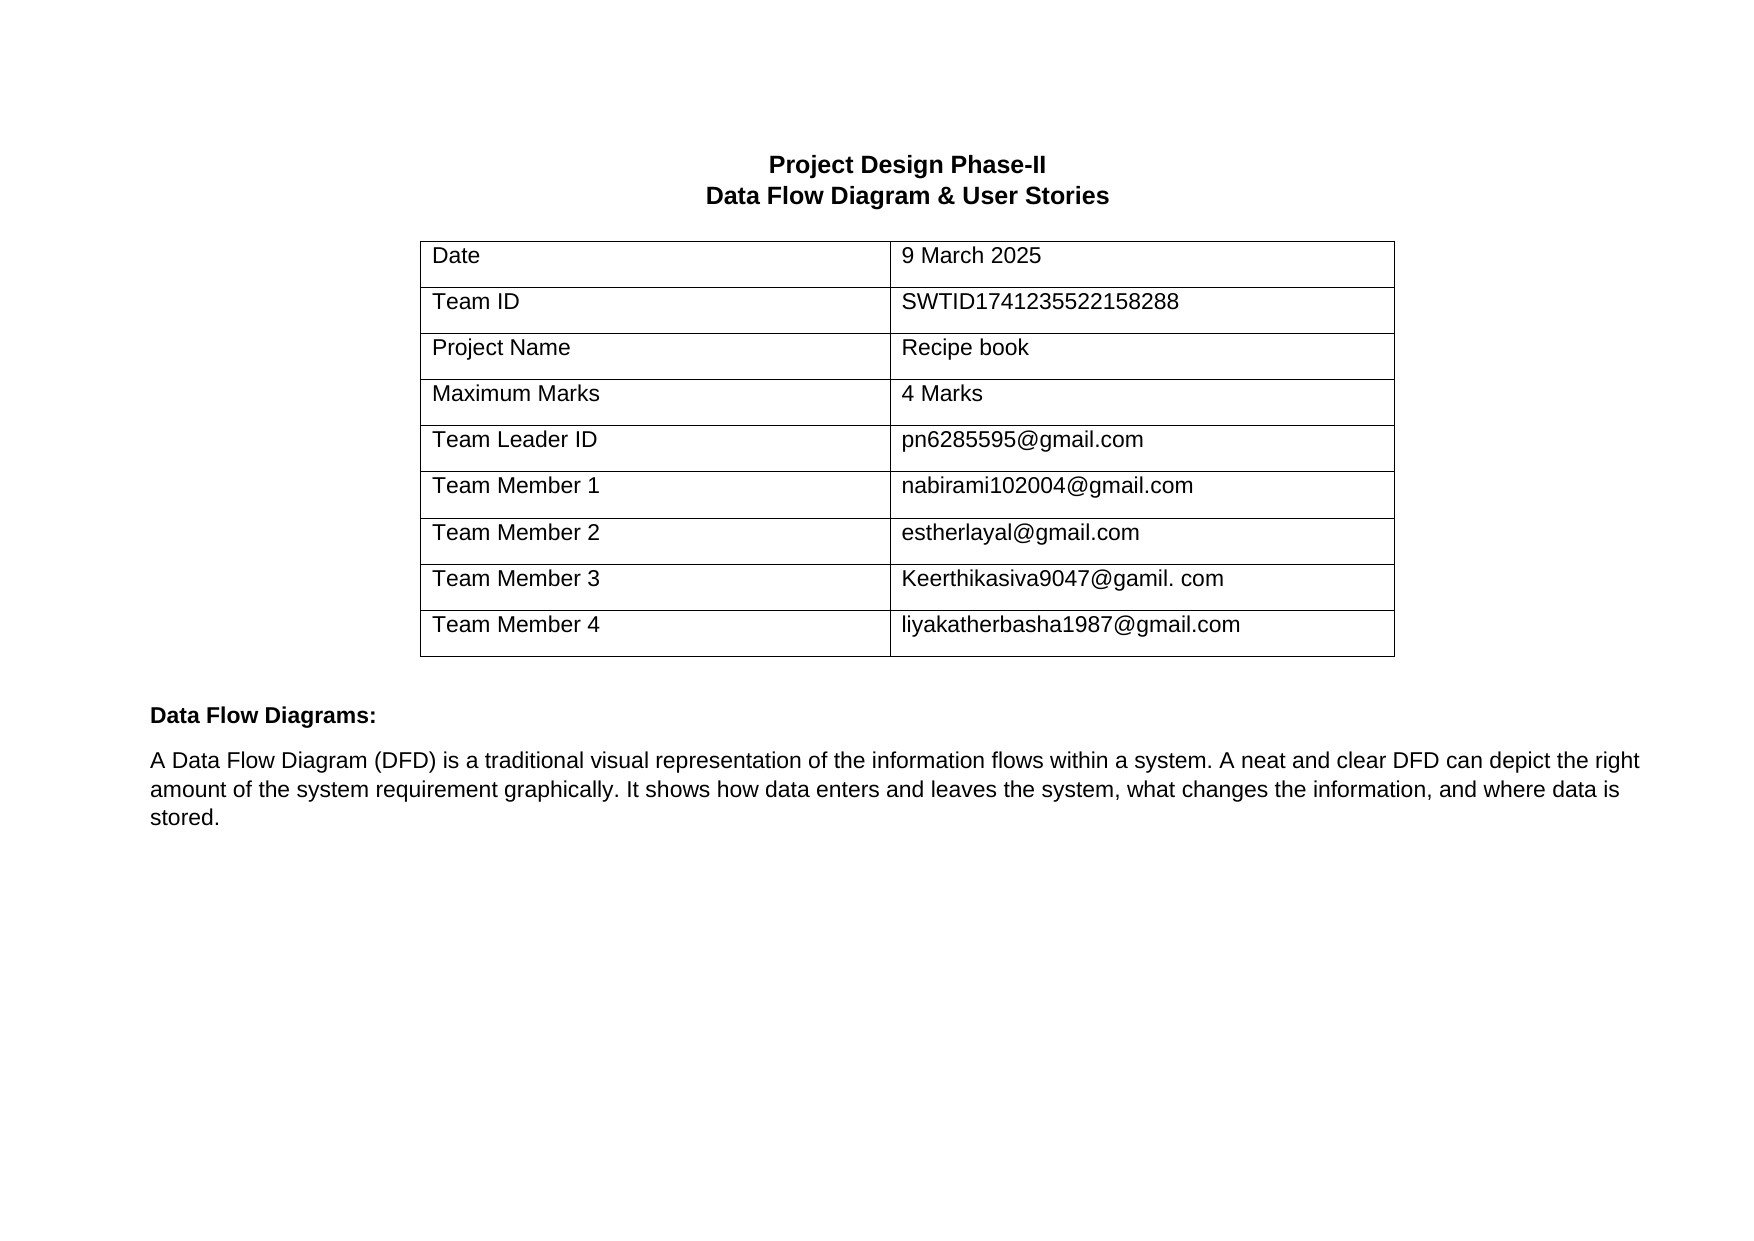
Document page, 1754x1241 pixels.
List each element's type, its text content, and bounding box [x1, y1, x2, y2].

table_cell Team ID [421, 288, 890, 333]
text A Data Flow Diagram (DFD) is a traditional visual representation of the information flows within a system. A neat and clear DFD can depict the right amount of the system requirement graphically. It shows how data enters and leaves the system, what changes the information, and where data is stored. [150, 747, 1665, 830]
table_cell liyakatherbasha1987@gmail.com [891, 611, 1394, 656]
table_cell pn6285595@gmail.com [891, 426, 1394, 471]
table_header Date [421, 242, 890, 287]
text Project Design Phase-II [150, 150, 1665, 179]
table_cell 4 Marks [891, 380, 1394, 425]
table_cell Team Member 1 [421, 472, 890, 517]
table_cell estherlayal@gmail.com [891, 519, 1394, 563]
table_cell Team Member 3 [421, 565, 890, 610]
table_cell SWTID1741235522158288 [891, 288, 1394, 333]
table_cell nabirami102004@gmail.com [891, 472, 1394, 517]
table_cell Recipe book [891, 334, 1394, 379]
text Data Flow Diagrams: [150, 702, 1665, 728]
table_cell Team Leader ID [421, 426, 890, 471]
table_cell Team Member 4 [421, 611, 890, 656]
table_cell Keerthikasiva9047@gamil. com [891, 565, 1394, 610]
table_cell Project Name [421, 334, 890, 379]
text Data Flow Diagram & User Stories [150, 181, 1665, 210]
table_cell Maximum Marks [421, 380, 890, 425]
table_cell Team Member 2 [421, 519, 890, 563]
table_header 9 March 2025 [891, 242, 1394, 287]
